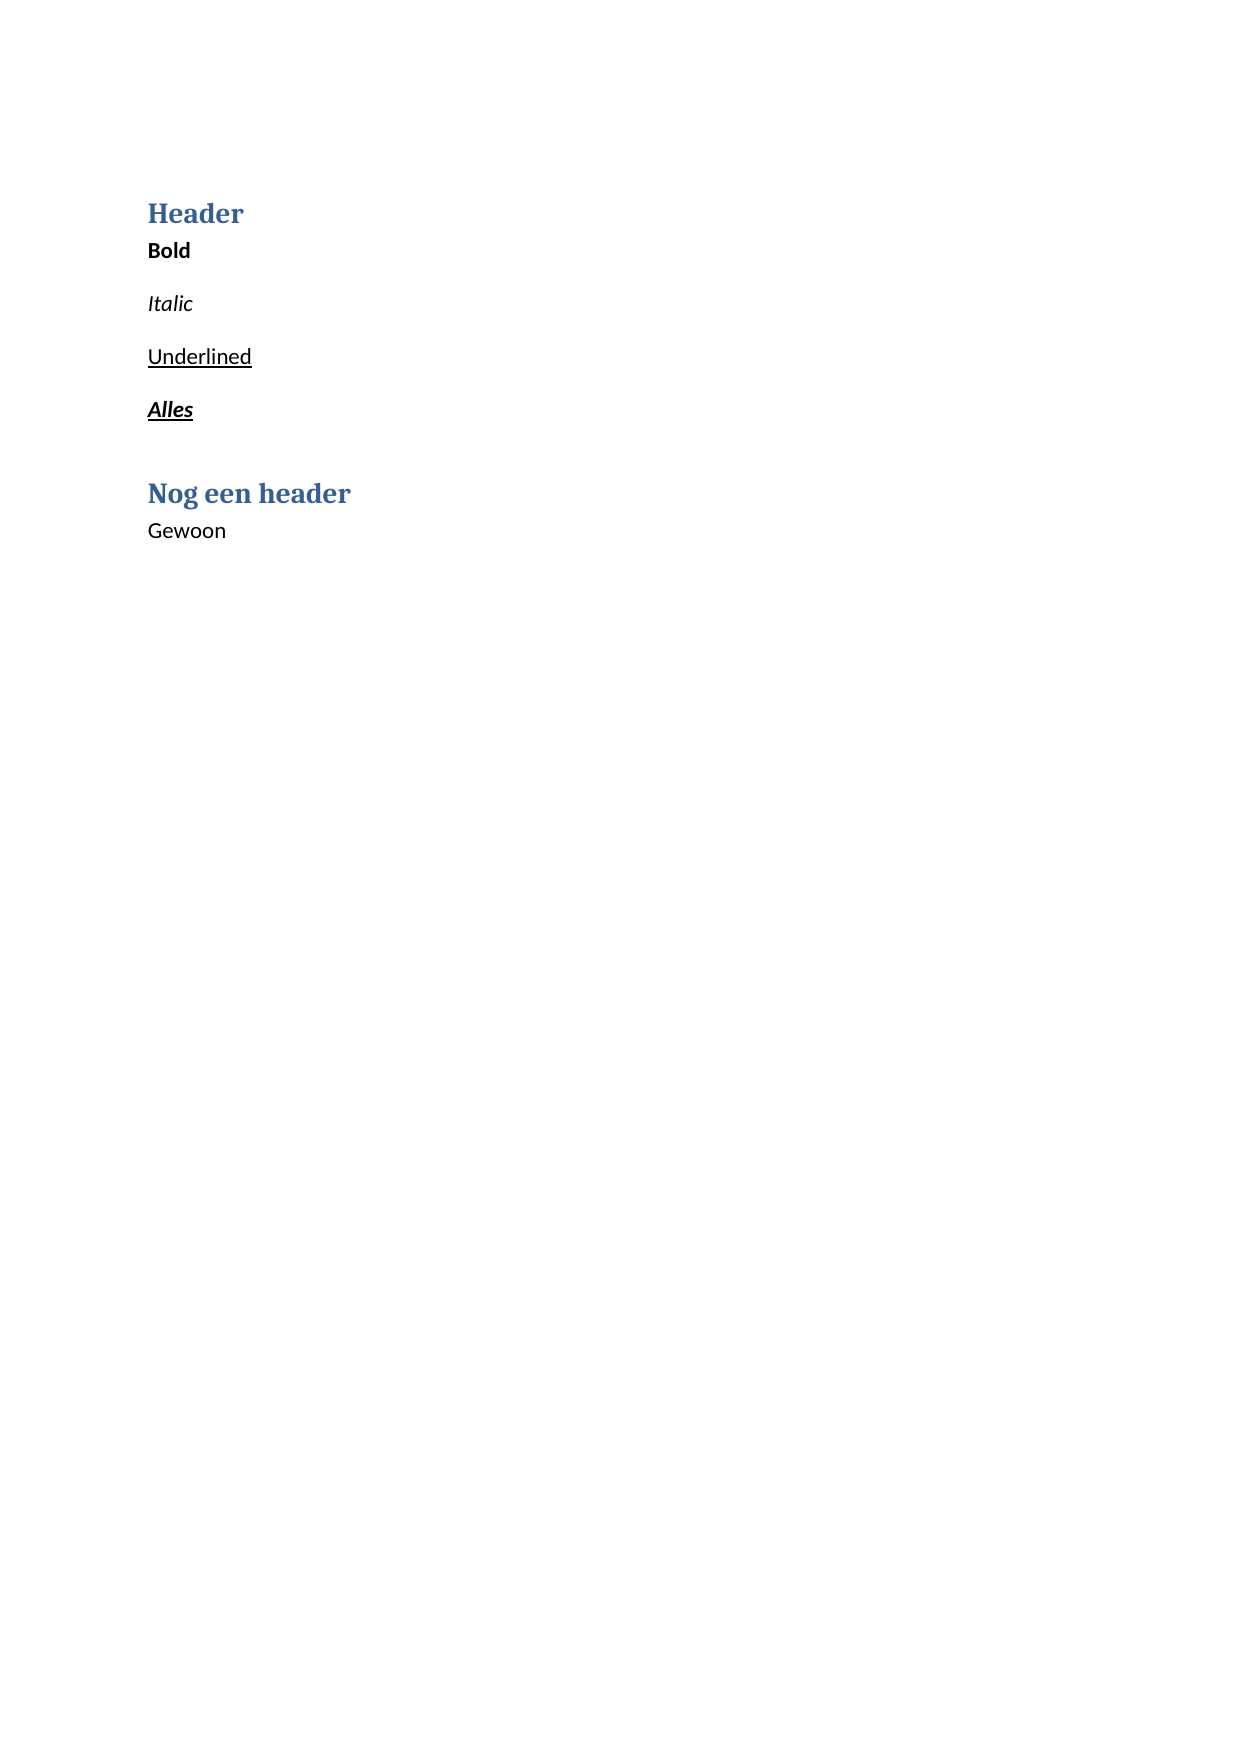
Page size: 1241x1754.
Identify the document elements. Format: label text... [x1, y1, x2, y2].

subtitle Header [148, 198, 1093, 231]
text Gewoon [148, 516, 1093, 544]
subtitle Nog een header [148, 477, 1093, 511]
text Underlined [148, 342, 1093, 370]
text Alles [148, 395, 1093, 423]
text Bold [148, 236, 1093, 264]
text Italic [148, 289, 1093, 317]
